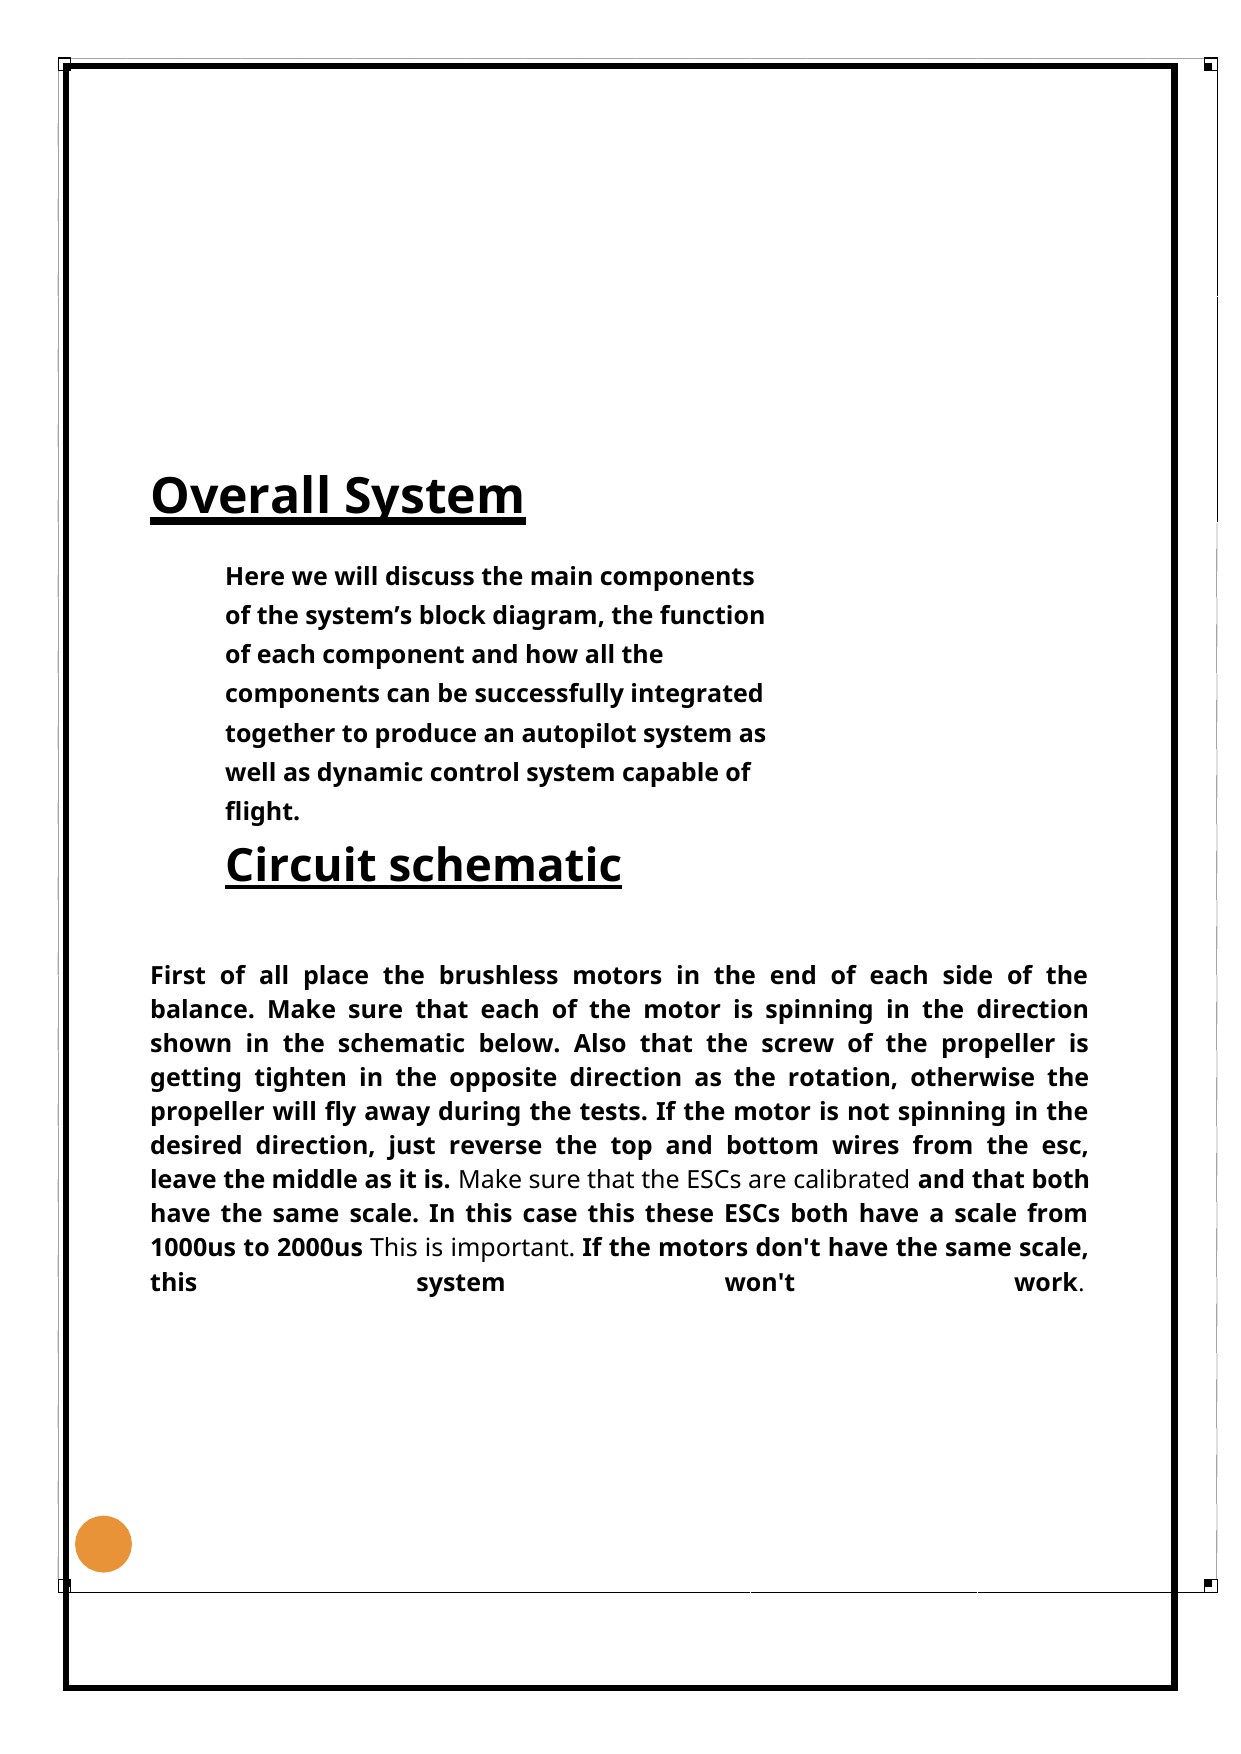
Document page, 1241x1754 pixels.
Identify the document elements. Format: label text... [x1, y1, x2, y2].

picture [1205, 59, 1217, 70]
subtitle Circuit schematic [225, 833, 1090, 895]
picture [1205, 1580, 1217, 1592]
picture [59, 1580, 63, 1592]
picture [59, 59, 70, 70]
text Overall System [150, 460, 1090, 528]
text Here we will discuss the main components of the system’s block diagram, the function of each component and how all the components can be successfully integrated together to produce an autopilot system as well as dynamic control system capable of flight. [225, 558, 768, 828]
